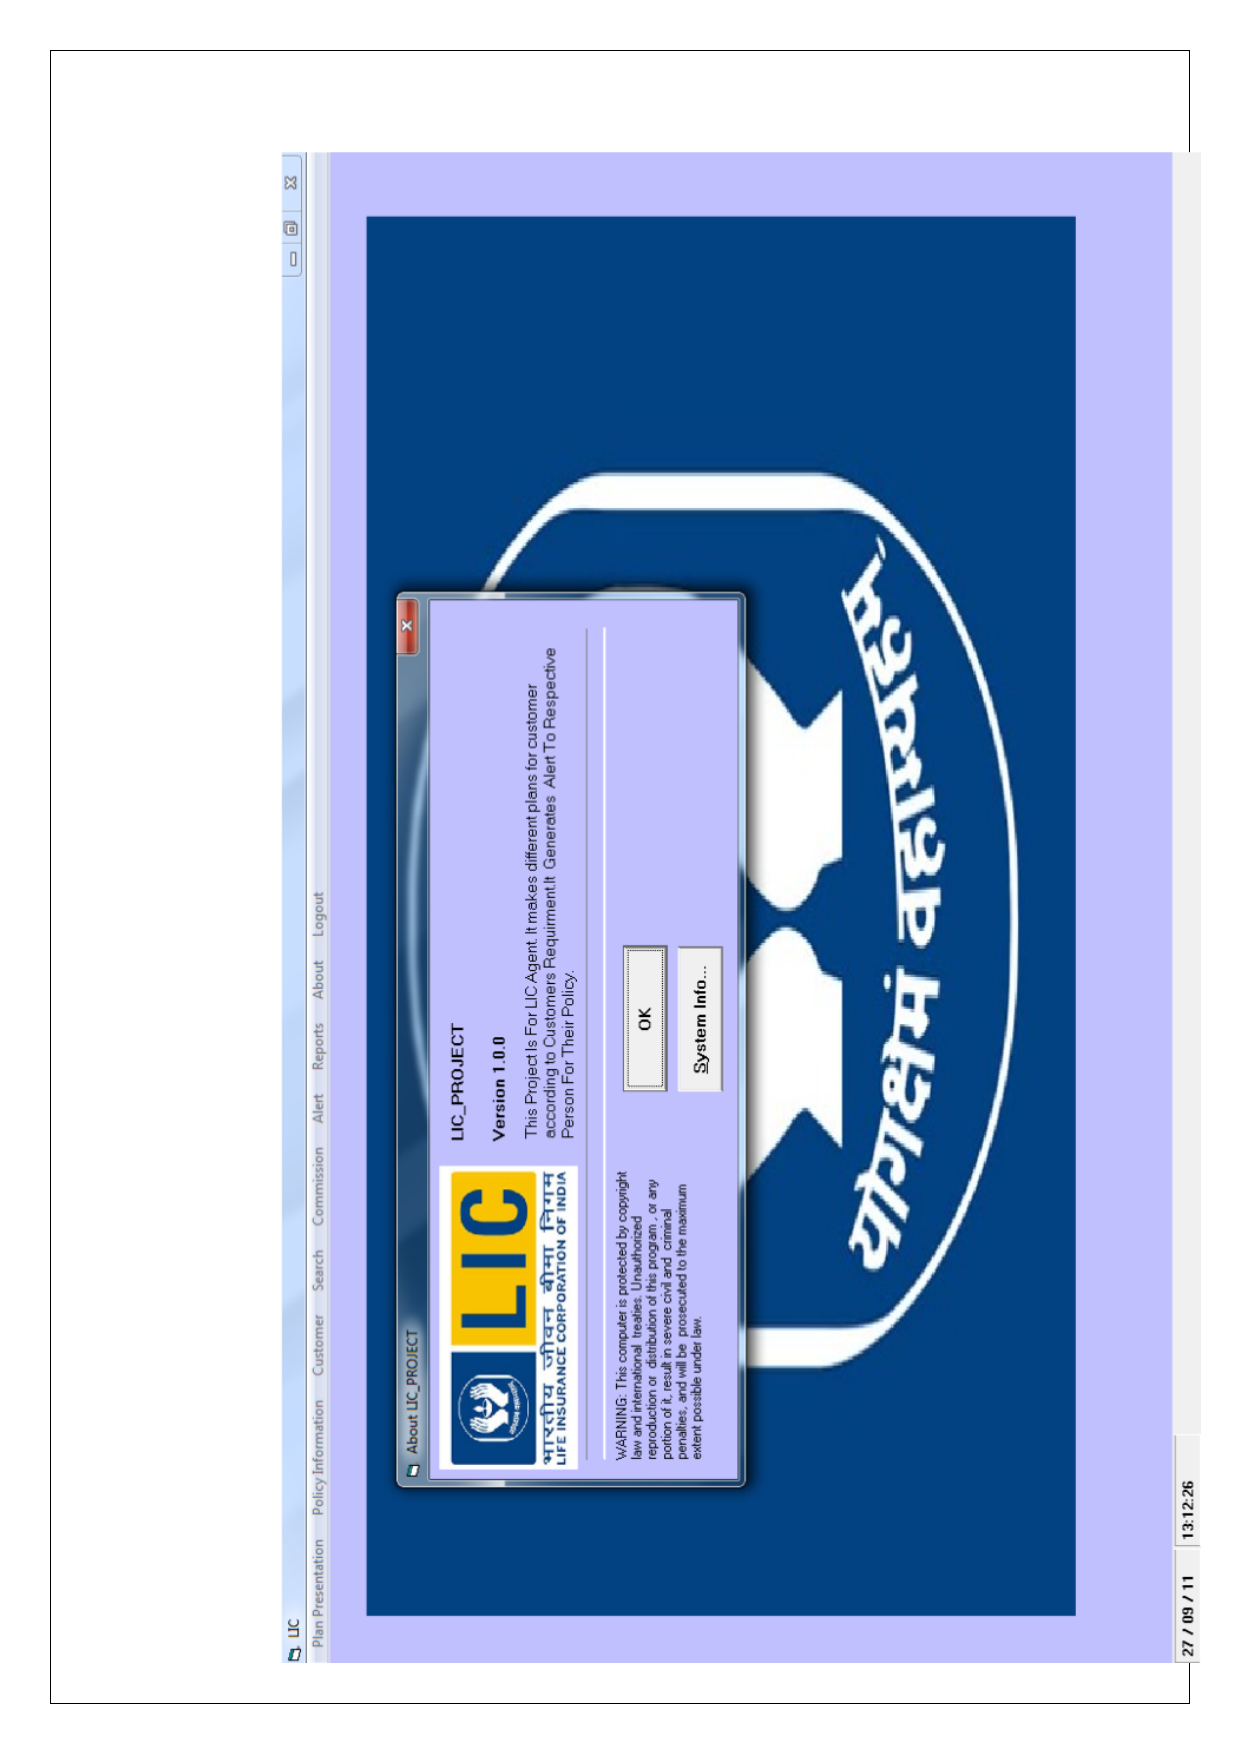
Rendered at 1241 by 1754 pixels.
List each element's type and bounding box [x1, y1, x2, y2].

picture [283, 153, 1200, 1662]
